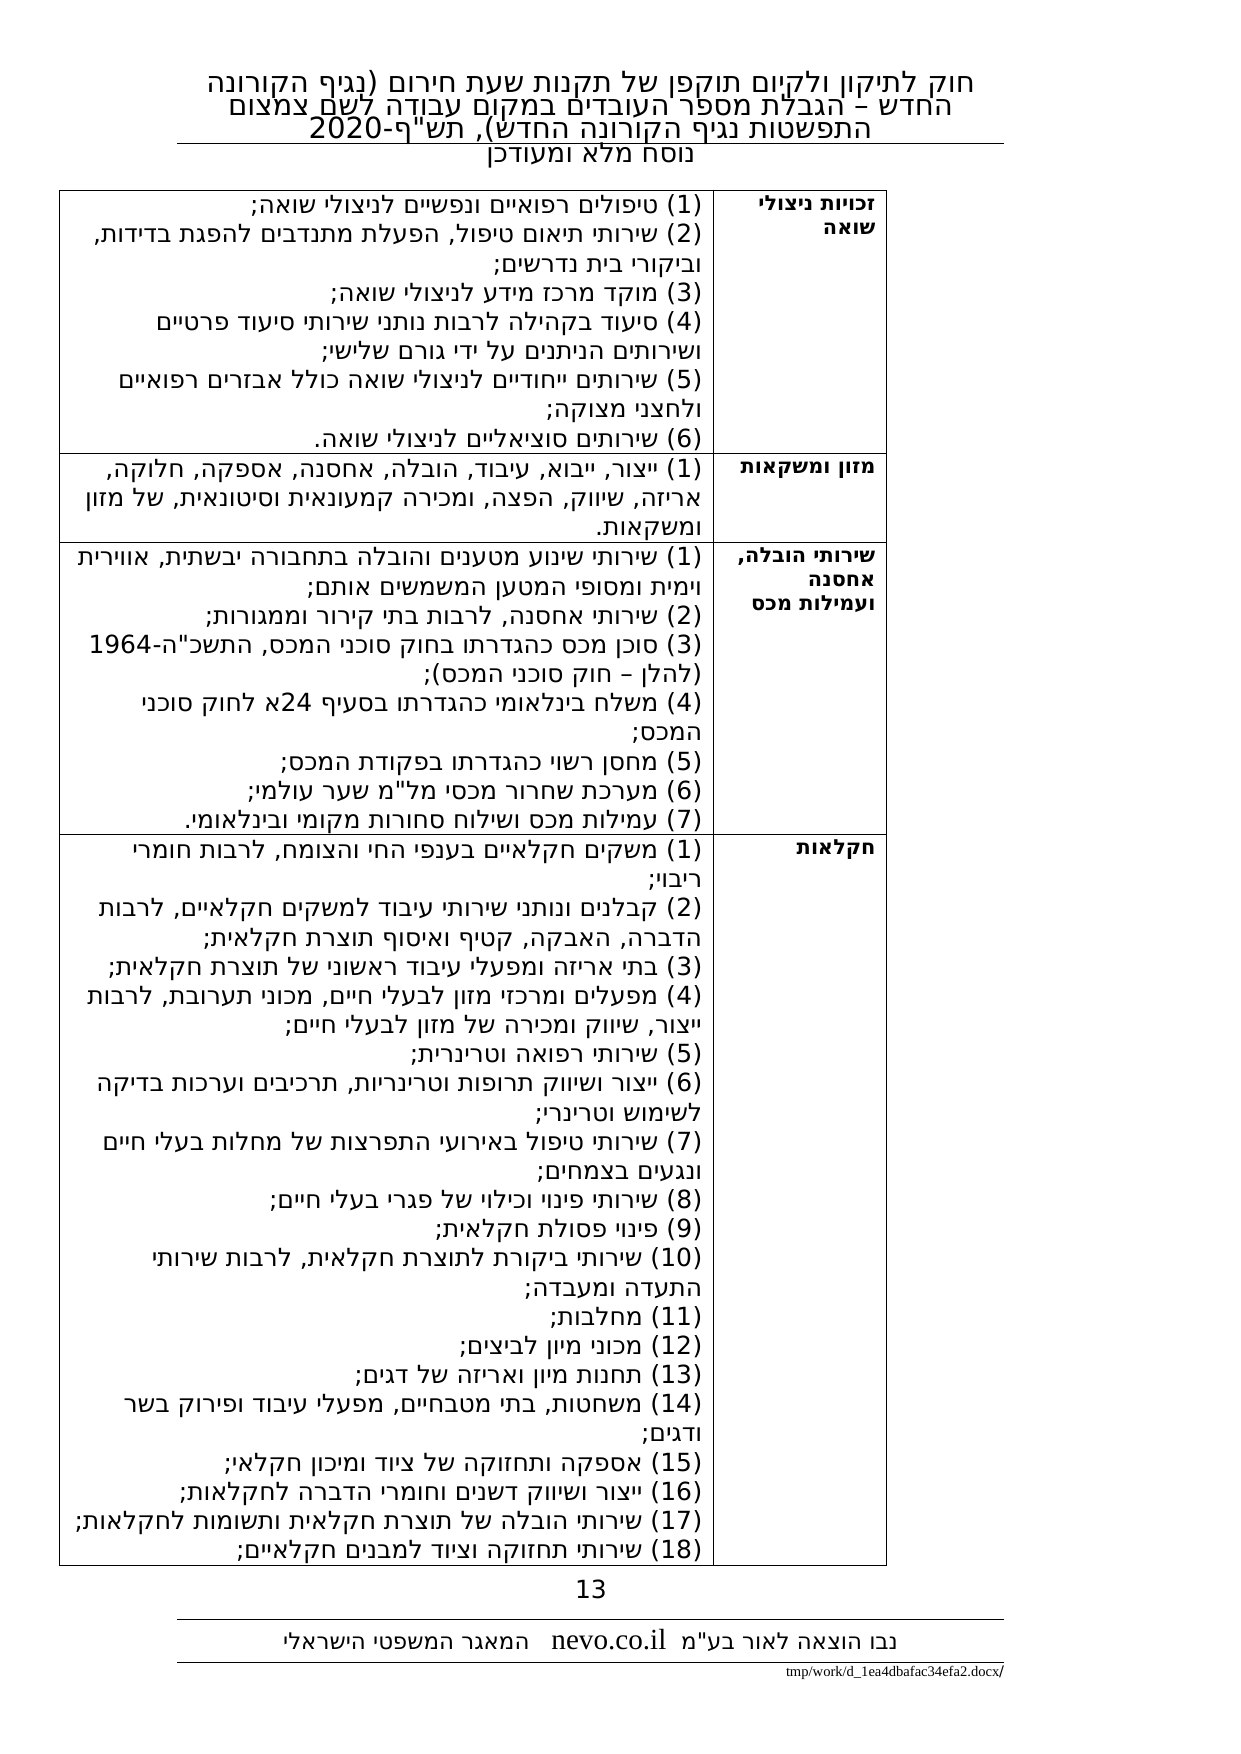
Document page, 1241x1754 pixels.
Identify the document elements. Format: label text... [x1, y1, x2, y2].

table_cell (1) ייצור, ייבוא, עיבוד, הובלה, אחסנה, אספקה, חלוקה, אריזה, שיווק, הפצה, ומכירה קמעונאית וסיטונאית, של מזון ומשקאות. [60, 454, 713, 542]
table_cell זכויות ניצולי שואה [714, 191, 886, 453]
table_cell (1) טיפולים רפואיים ונפשיים לניצולי שואה; (2) שירותי תיאום טיפול, הפעלת מתנדבים להפגת בדידות, וביקורי בית נדרשים; (3) מוקד מרכז מידע לניצולי שואה; (4) סיעוד בקהילה לרבות נותני שירותי סיעוד פרטיים ושירותים הניתנים על ידי גורם שלישי; (5) שירותים ייחודיים לניצולי שואה כולל אבזרים רפואיים ולחצני מצוקה; (6) שירותים סוציאליים לניצולי שואה. [60, 191, 713, 453]
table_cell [60, 835, 713, 1564]
table_cell חקלאות [714, 835, 886, 1564]
table_cell (1) שירותי שינוע מטענים והובלה בתחבורה יבשתית, אווירית וימית ומסופי המטען המשמשים אותם; (2) שירותי אחסנה, לרבות בתי קירור וממגורות; (3) סוכן מכס כהגדרתו בחוק סוכני המכס, התשכ"ה-1964 (להלן – חוק סוכני המכס); (4) משלח בינלאומי כהגדרתו בסעיף 24א לחוק סוכני המכס; (5) מחסן רשוי כהגדרתו בפקודת המכס; (6) מערכת שחרור מכסי מל"מ שער עולמי; (7) עמילות מכס ושילוח סחורות מקומי ובינלאומי. [60, 543, 713, 834]
table_cell שירותי הובלה, אחסנה ועמילות מכס [714, 543, 886, 834]
table_cell מזון ומשקאות [714, 454, 886, 542]
